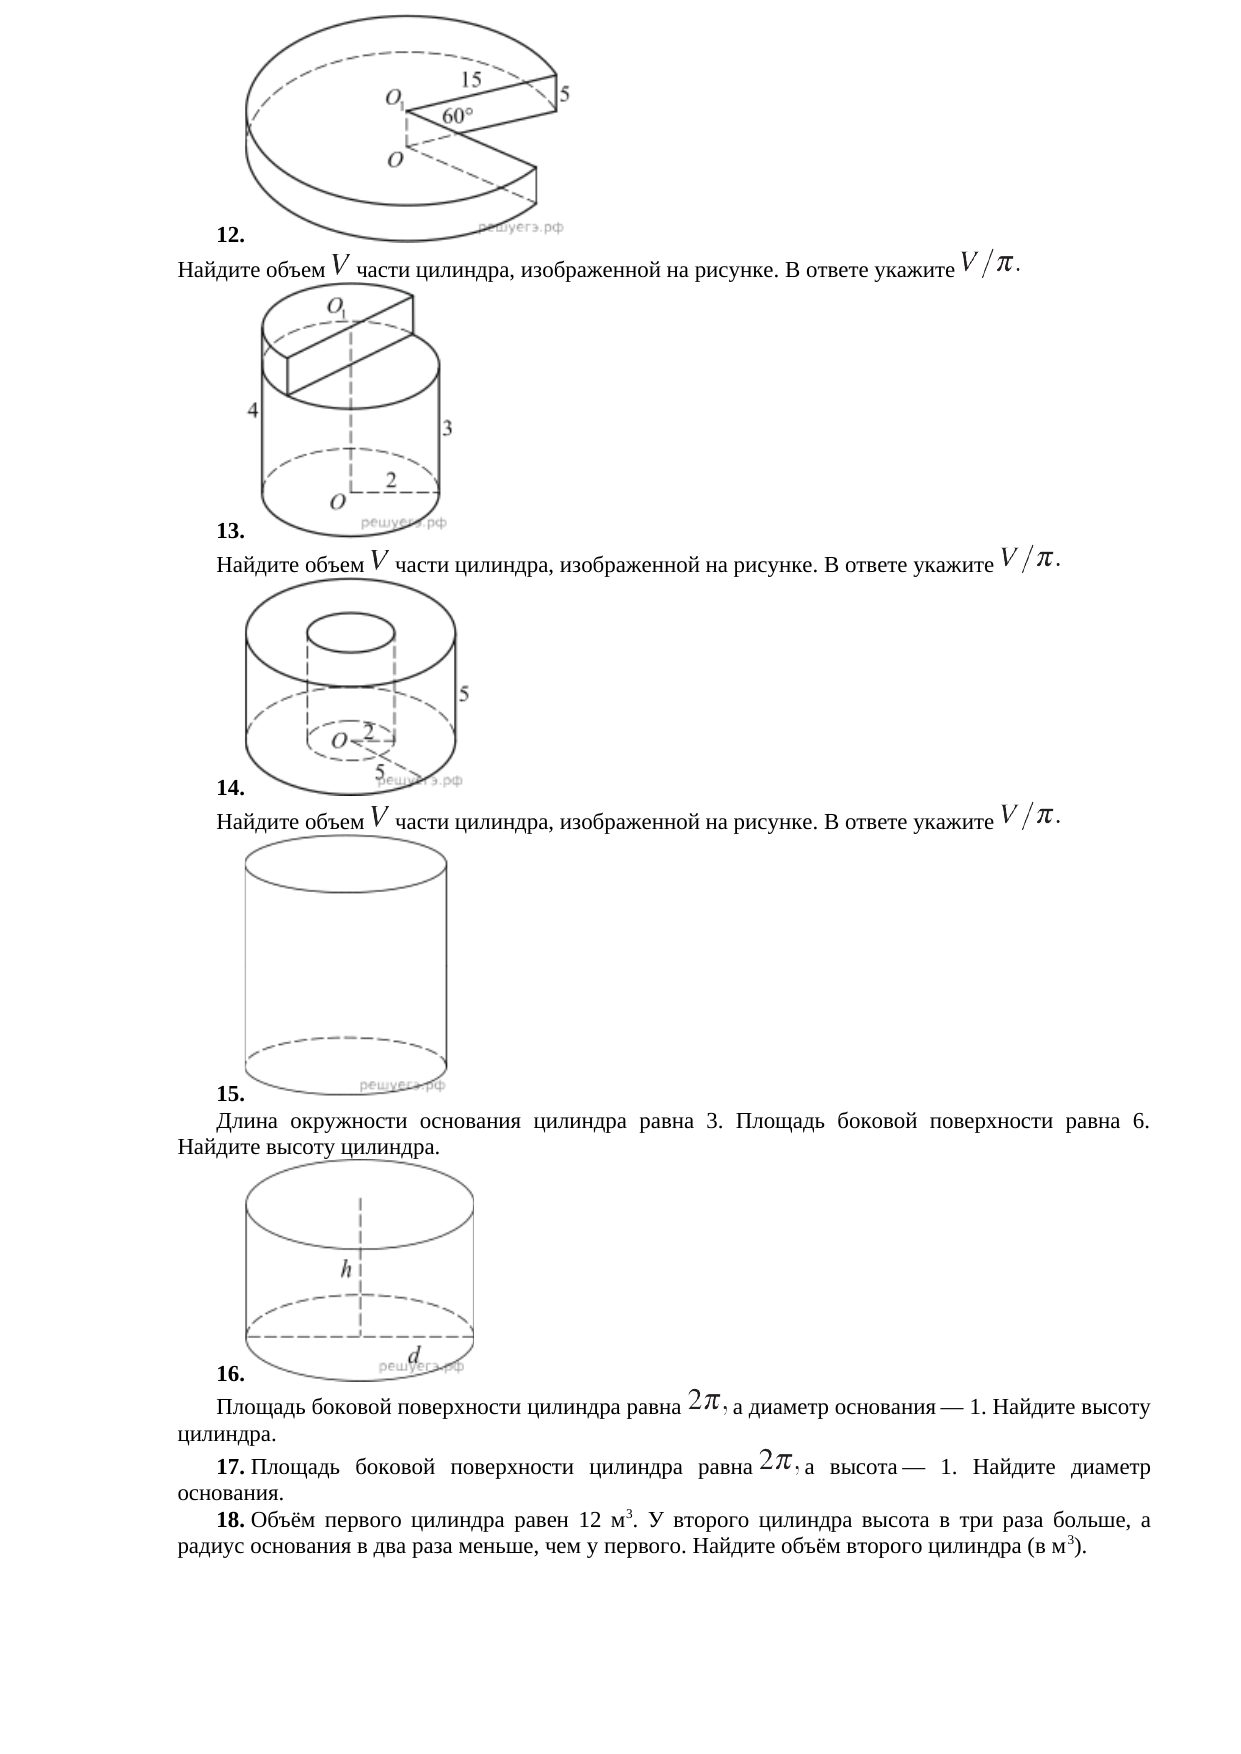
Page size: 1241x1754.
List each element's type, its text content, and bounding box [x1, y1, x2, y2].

picture [331, 253, 351, 278]
text 18. Объём первого цилиндра равен 12 м3. У второго цилиндра высота в три раза больше, а радиус основания в два раза меньше, чем у первого. Найдите объём второго цилиндра (в м3). [177, 1506, 1152, 1558]
picture [244, 834, 457, 1102]
picture [370, 549, 390, 573]
picture [370, 806, 390, 830]
text Длина окружности основания цилиндра равна 3. Площадь боковой поверхности равна 6. Найдите высоту цилиндра. [177, 1107, 1152, 1159]
text Площадь боковой поверхности цилиндра равна а диаметр основания — 1. Найдите высоту цилиндра. [177, 1386, 1152, 1446]
text 16. [177, 1159, 1152, 1386]
picture [244, 577, 474, 796]
text Найдите объем части цилиндра, изображенной на рисунке. В ответе укажите [177, 800, 1152, 835]
text Найдите объем части цилиндра, изображенной на рисунке. В ответе укажите [177, 543, 1152, 578]
text 17. Площадь боковой поверхности цилиндра равна а высота — 1. Найдите диаметр основания. [177, 1446, 1152, 1506]
text 15. [177, 835, 1152, 1107]
picture [244, 1159, 474, 1382]
picture [759, 1446, 799, 1475]
text 14. [177, 578, 1152, 800]
picture [1000, 800, 1060, 830]
picture [688, 1386, 727, 1415]
picture [960, 247, 1020, 278]
picture [244, 282, 458, 539]
text Найдите объем части цилиндра, изображенной на рисунке. В ответе укажите [177, 248, 1152, 282]
text 13. [177, 282, 1152, 543]
picture [1000, 543, 1060, 573]
picture [244, 14, 575, 243]
